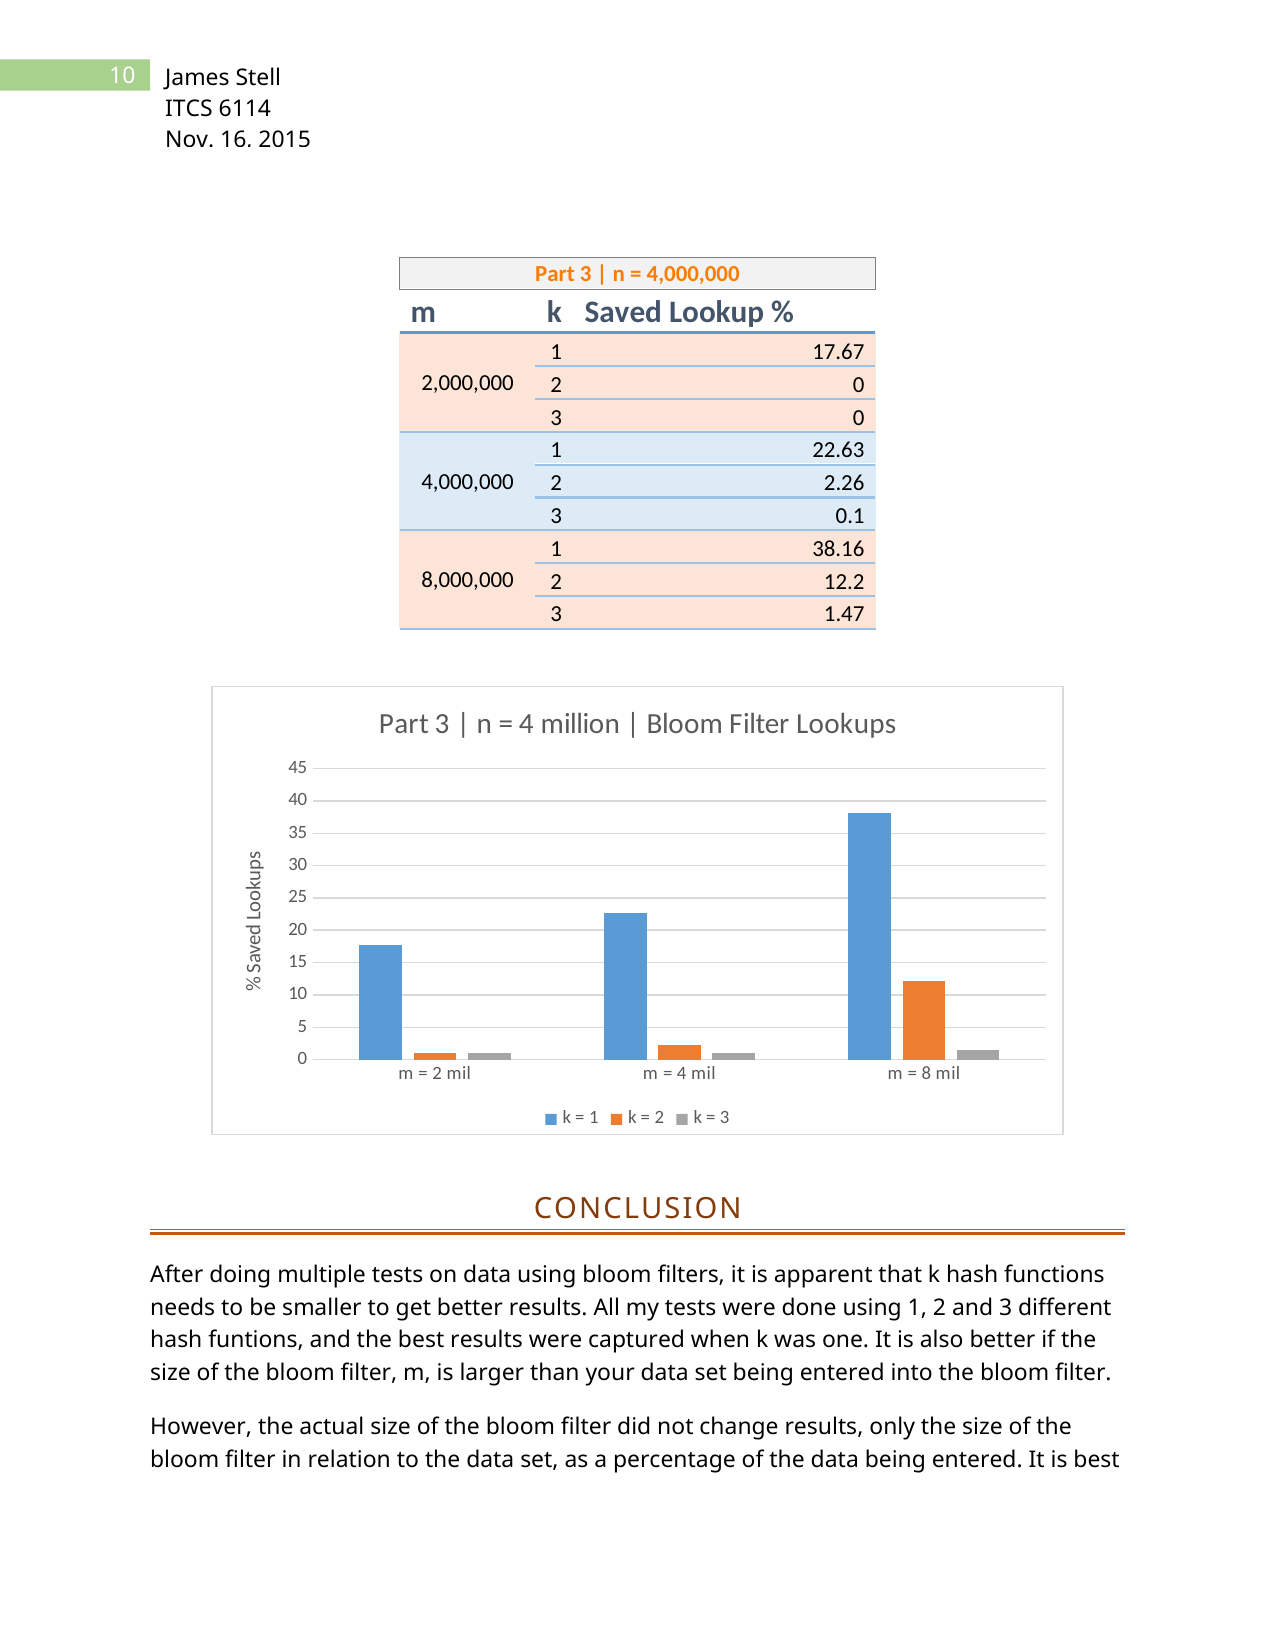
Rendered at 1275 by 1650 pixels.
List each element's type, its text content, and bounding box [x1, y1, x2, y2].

table_cell 38.16 [573, 529, 876, 562]
table_cell 1.47 [573, 595, 876, 628]
table_cell 2 [535, 367, 573, 398]
table_cell m [399, 290, 535, 331]
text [150, 1410, 1125, 1474]
table_cell 3 [535, 597, 573, 628]
table_cell 2.26 [573, 464, 876, 496]
table_cell 8,000,000 [399, 529, 535, 628]
table_cell 0 [573, 365, 876, 398]
subtitle Conclusion [150, 1187, 1125, 1229]
table_cell 0 [573, 398, 876, 431]
table_cell Saved Lookup % [573, 290, 876, 331]
table_cell 12.2 [573, 562, 876, 595]
table_cell 0.1 [573, 496, 876, 529]
table_cell 22.63 [573, 431, 876, 463]
table_cell 3 [535, 499, 573, 529]
table_cell 4,000,000 [399, 431, 535, 529]
table_cell k [535, 290, 573, 331]
table_header Part 3 | n = 4,000,000 [400, 258, 875, 288]
table_cell 2 [535, 564, 573, 595]
table_cell 1 [535, 433, 573, 463]
text After doing multiple tests on data using bloom filters, it is apparent that k hash functions needs to be smaller to get better results. All my tests were done using 1, 2 and 3 different hash funtions, and the best results were captured when k was one. It is also better if the size of the bloom filter, m, is larger than your data set being entered into the bloom filter. [150, 1258, 1125, 1387]
table_cell 2,000,000 [399, 331, 535, 431]
table_cell 17.67 [573, 331, 876, 365]
table_cell 1 [535, 531, 573, 562]
table_cell 2 [535, 466, 573, 496]
table_cell 1 [535, 334, 573, 365]
table_cell 3 [535, 400, 573, 431]
